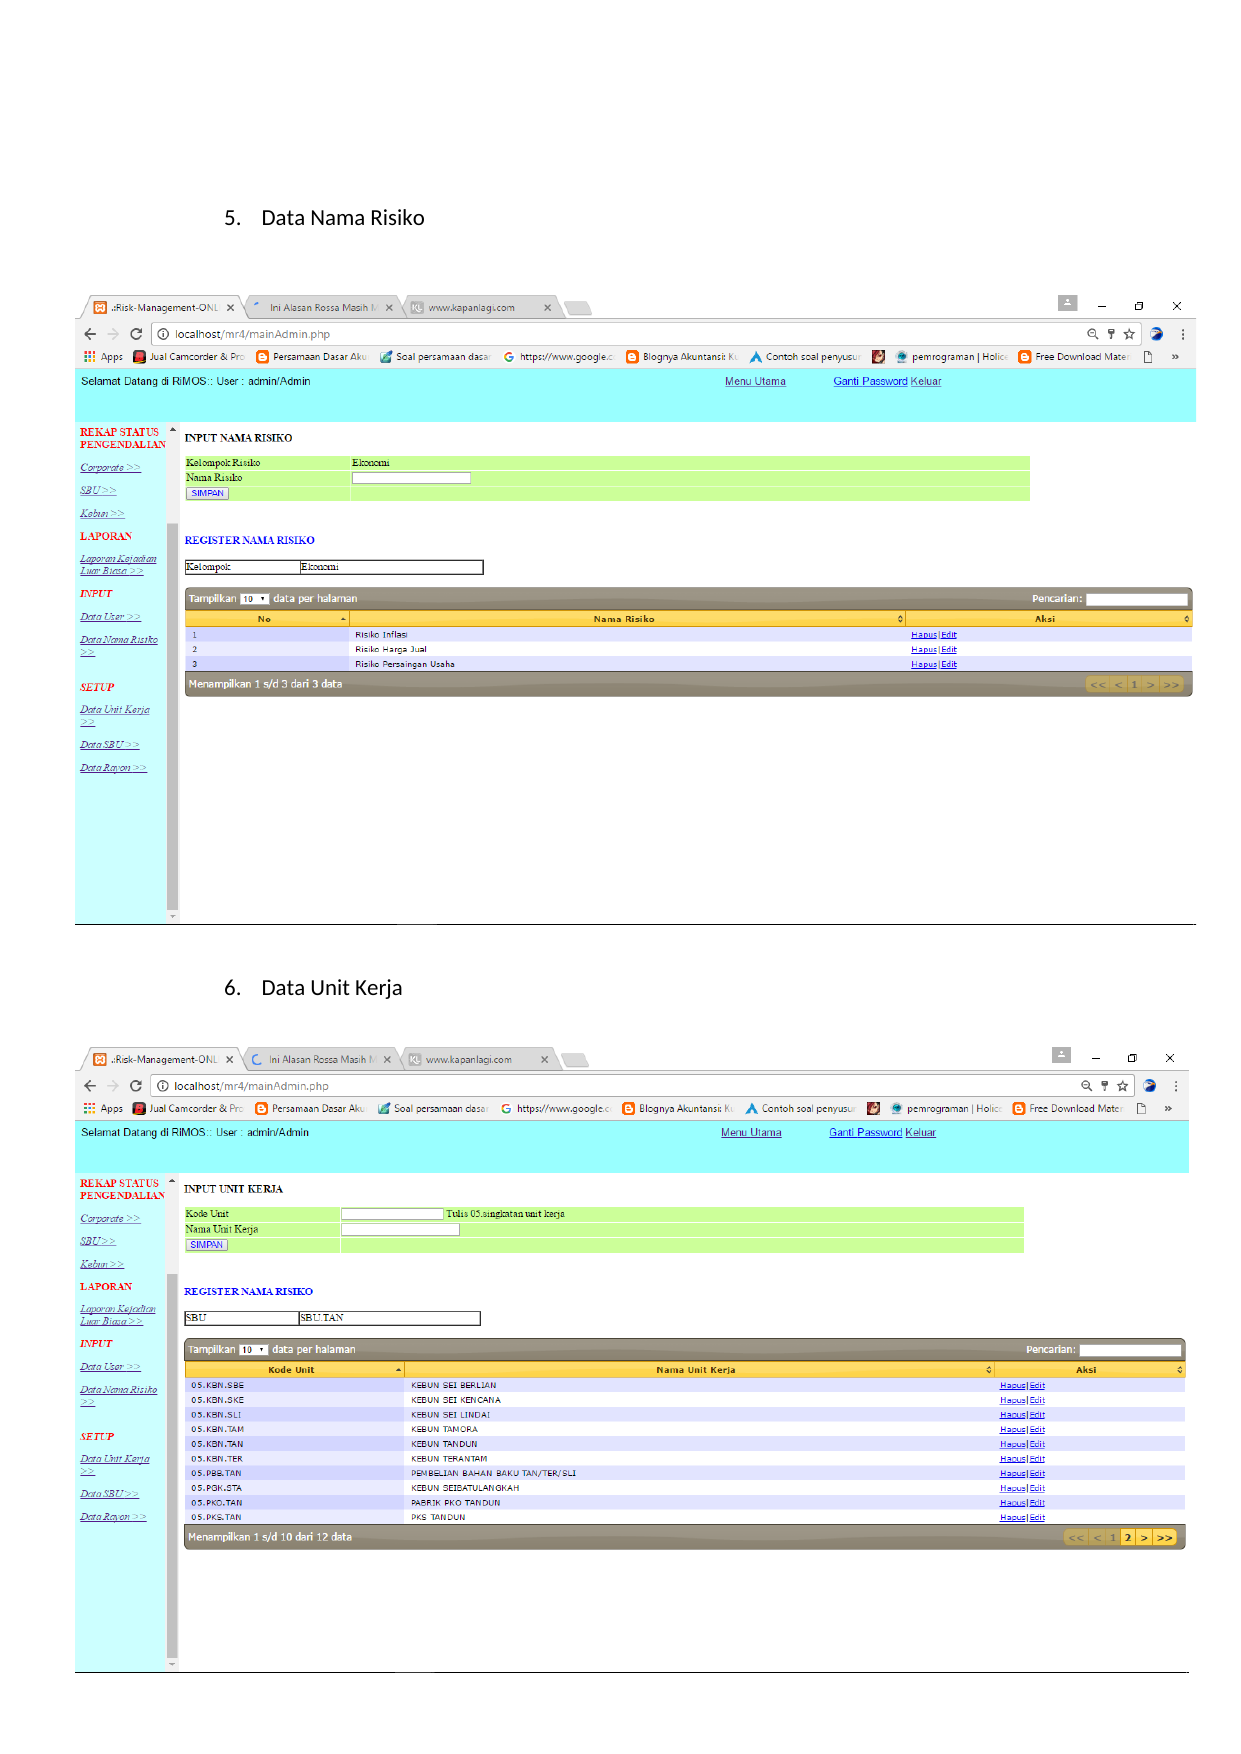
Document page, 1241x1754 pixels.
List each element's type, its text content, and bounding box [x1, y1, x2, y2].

list Data Unit Kerja [224, 973, 1090, 1001]
picture [75, 1047, 1189, 1673]
list Data Nama Risiko [224, 203, 1090, 231]
picture [75, 295, 1197, 925]
